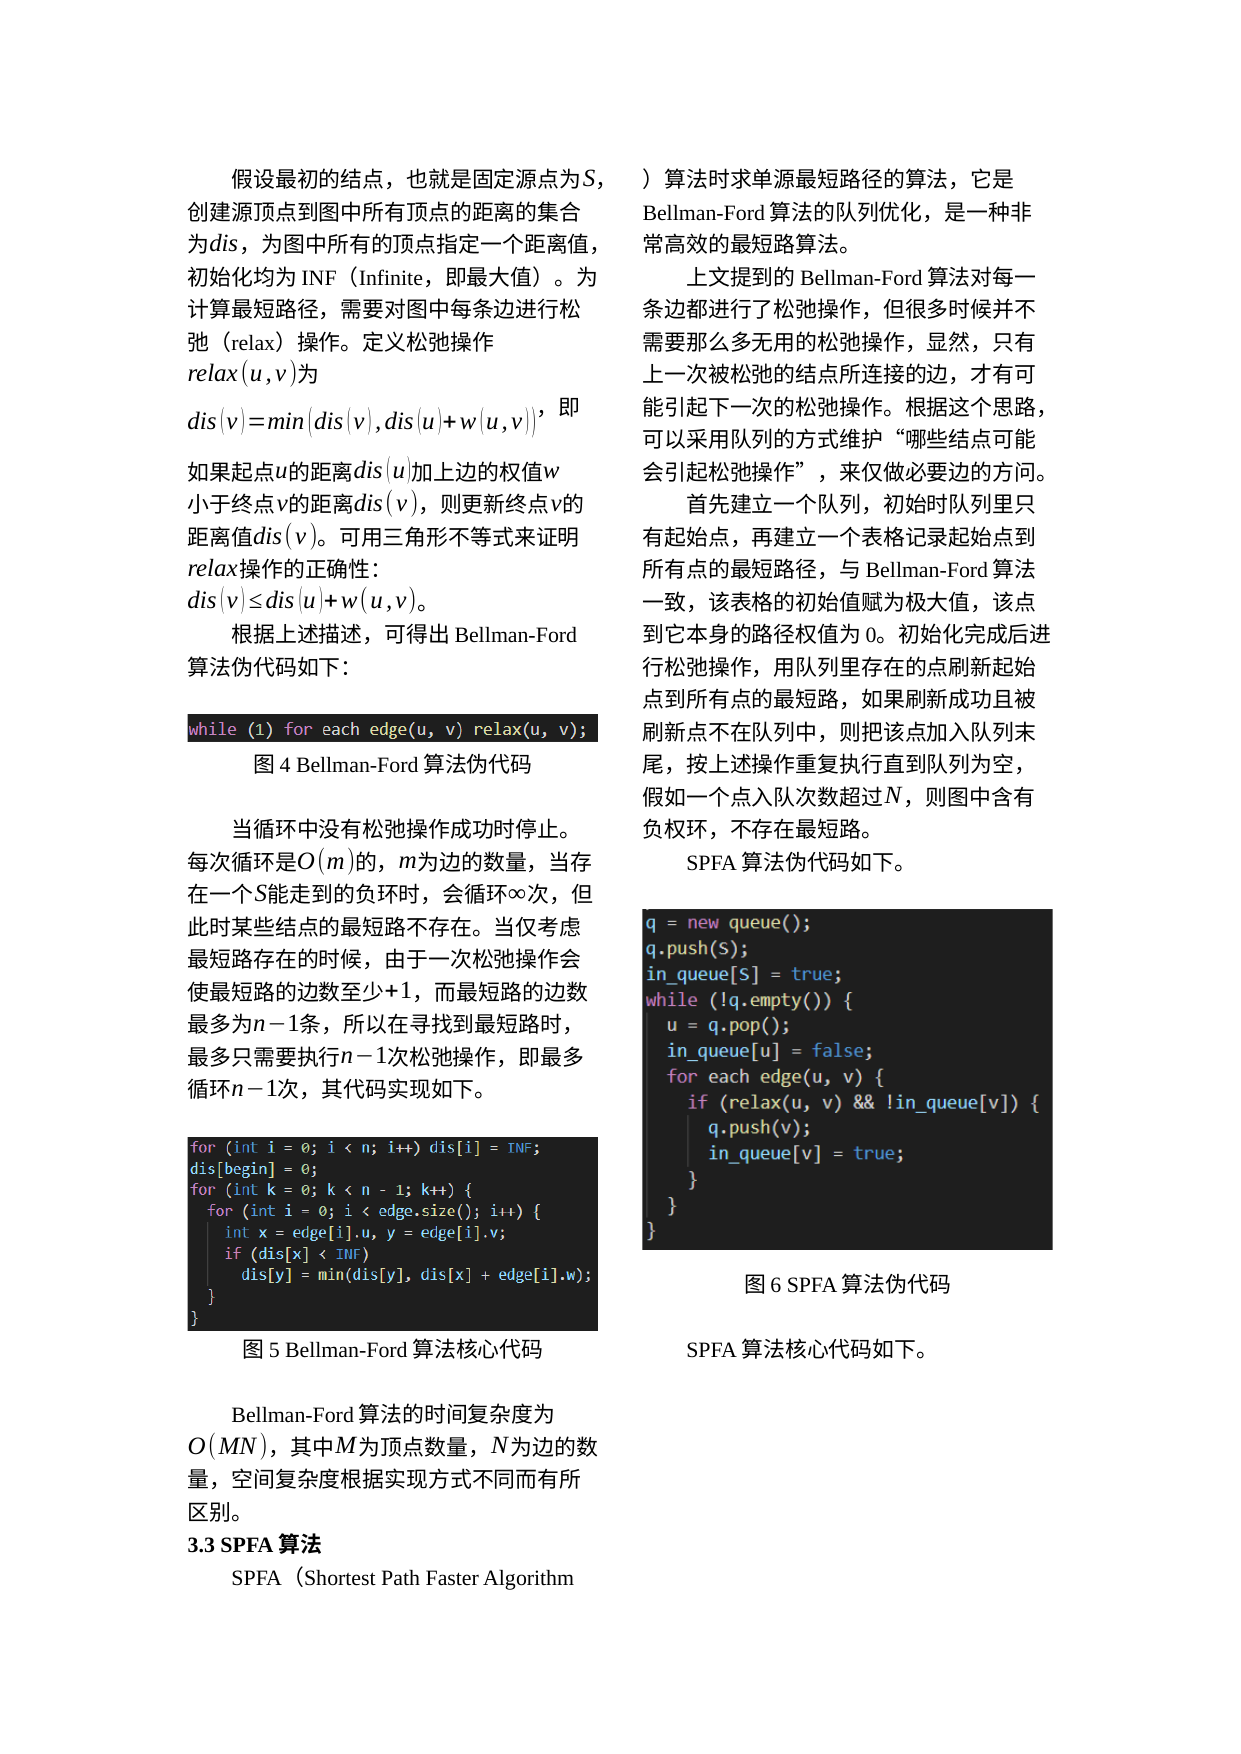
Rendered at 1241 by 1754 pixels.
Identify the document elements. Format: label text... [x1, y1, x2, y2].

text 首先建立一个队列，初始时队列里只有起始点，再建立一个表格记录起始点到所有点的最短路径，与Bellman-Ford算法一致，该表格的初始值赋为极大值，该点到它本身的路径权值为0。初始化完成后进行松弛操作，用队列里存在的点刷新起始点到所有点的最短路，如果刷新成功且被刷新点不在队列中，则把该点加入队列末尾，按上述操作重复执行直到队列为空，假如一个点入队次数超过，则图中含有负权环，不存在最短路。 [642, 487, 1053, 844]
text SPFA算法伪代码如下。 [642, 844, 1053, 877]
text 图6 SPFA算法伪代码 [642, 1267, 1053, 1299]
text 小于终点的距离，则更新终点的距离值。可用三角形不等式来证明操作的正确性：。 [187, 487, 598, 617]
text SPFA算法核心代码如下。 [642, 1332, 1053, 1364]
text 当循环中没有松弛操作成功时停止。每次循环是的，为边的数量，当存在一个能走到的负环时，会循环次，但此时某些结点的最短路不存在。当仅考虑最短路存在的时候，由于一次松弛操作会使最短路的边数至少，而最短路的边数最多为条，所以在寻找到最短路时，最多只需要执行次松弛操作，即最多循环次，其代码实现如下。 [187, 812, 598, 1104]
picture [187, 714, 598, 742]
text 假设最初的结点，也就是固定源点为，创建源顶点到图中所有顶点的距离的集合为，为图中所有的顶点指定一个距离值，初始化均为INF（Infinite，即最大值）。为计算最短路径，需要对图中每条边进行松弛（relax）操作。定义松弛操作为 [187, 162, 598, 389]
text ）算法时求单源最短路径的算法，它是Bellman-Ford算法的队列优化，是一种非常高效的最短路算法。 [642, 162, 1053, 259]
text ，即如果起点的距离加上边的权值 [187, 389, 598, 487]
text 根据上述描述，可得出Bellman-Ford算法伪代码如下： [187, 617, 598, 682]
text 3.3 SPFA算法 [187, 1527, 598, 1559]
text 图4 Bellman-Ford算法伪代码 [187, 747, 598, 779]
text Bellman-Ford算法的时间复杂度为，其中为顶点数量，为边的数量，空间复杂度根据实现方式不同而有所区别。 [187, 1397, 598, 1527]
text SPFA（Shortest Path Faster Algorithm [187, 1559, 598, 1592]
picture [642, 909, 1053, 1250]
text 上文提到的Bellman-Ford算法对每一条边都进行了松弛操作，但很多时候并不需要那么多无用的松弛操作，显然，只有上一次被松弛的结点所连接的边，才有可能引起下一次的松弛操作。根据这个思路，可以采用队列的方式维护“哪些结点可能会引起松弛操作”，来仅做必要边的方问。 [642, 259, 1053, 487]
text 图5 Bellman-Ford算法核心代码 [187, 1332, 598, 1364]
picture [187, 1137, 598, 1331]
